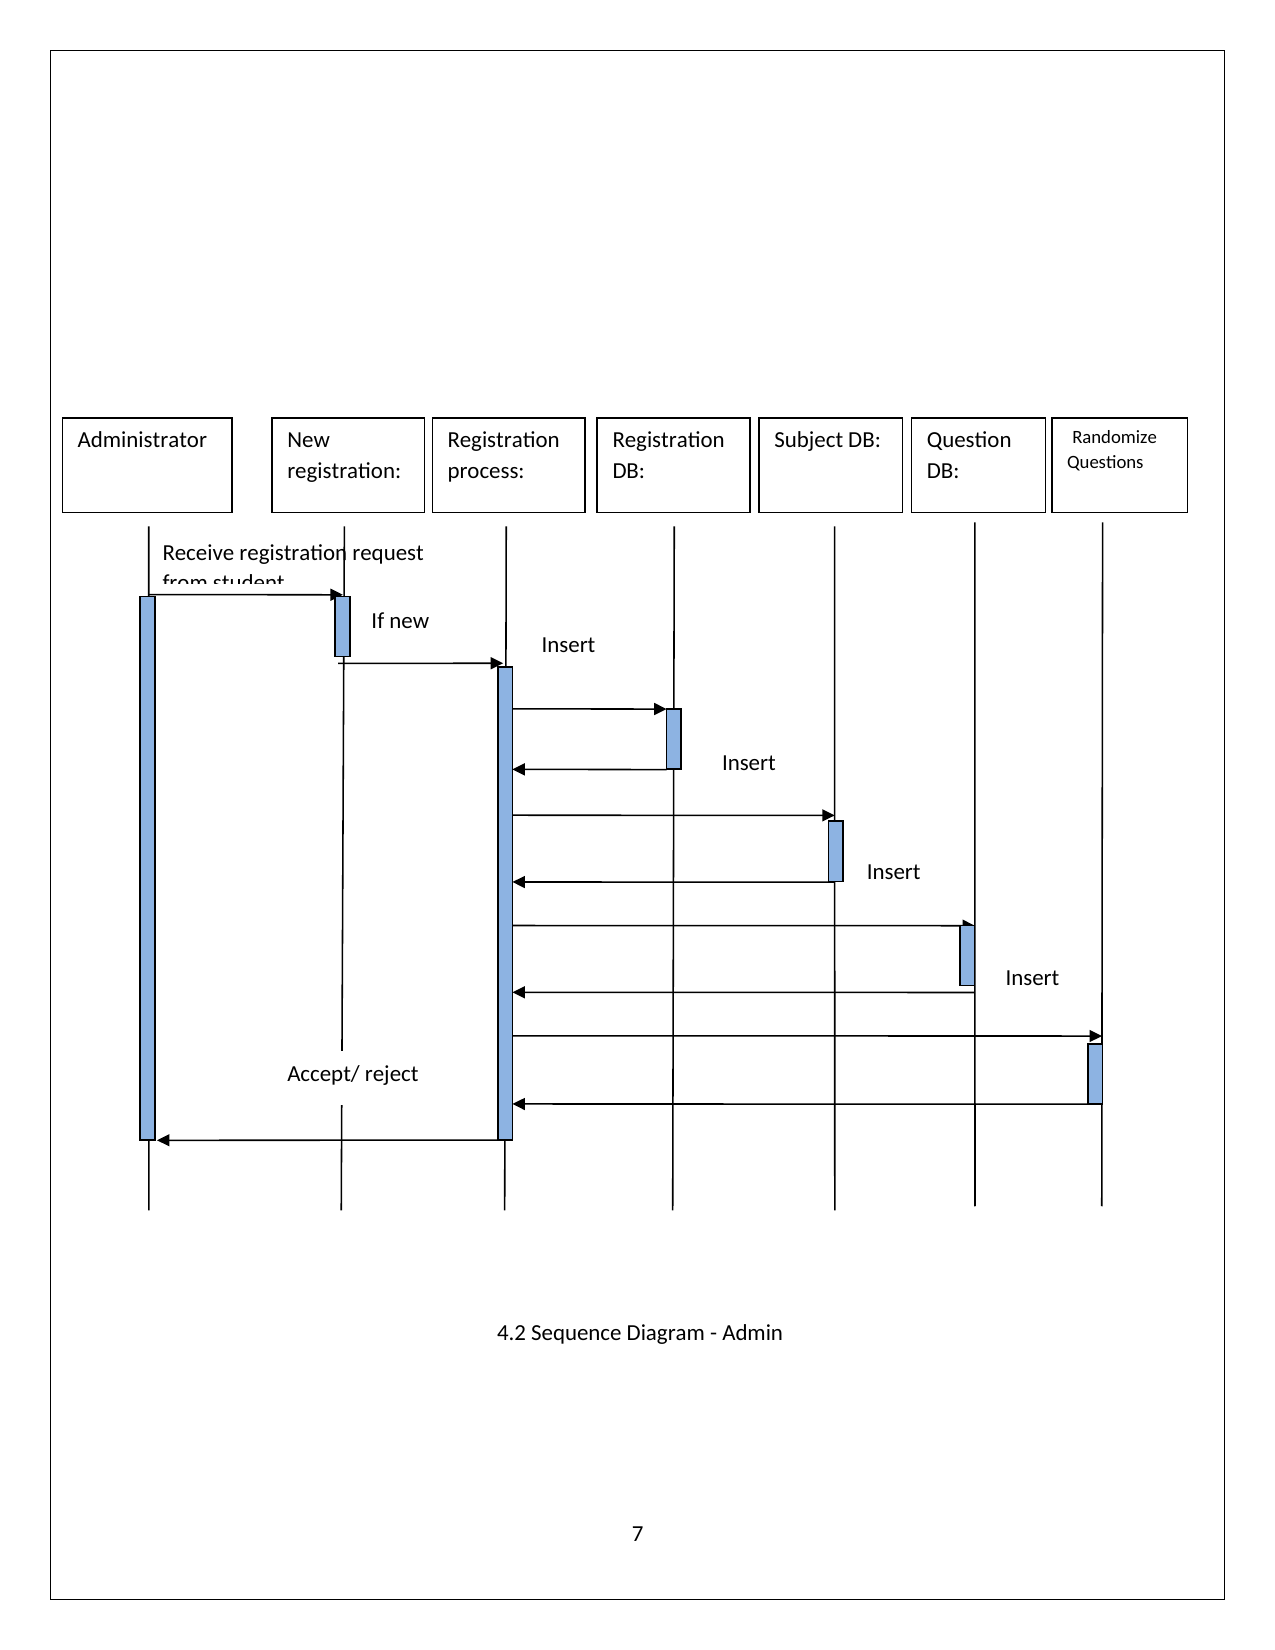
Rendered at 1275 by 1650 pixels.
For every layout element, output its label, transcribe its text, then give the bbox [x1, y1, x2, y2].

text 4.2 Sequence Diagram - Admin [150, 1318, 1125, 1346]
